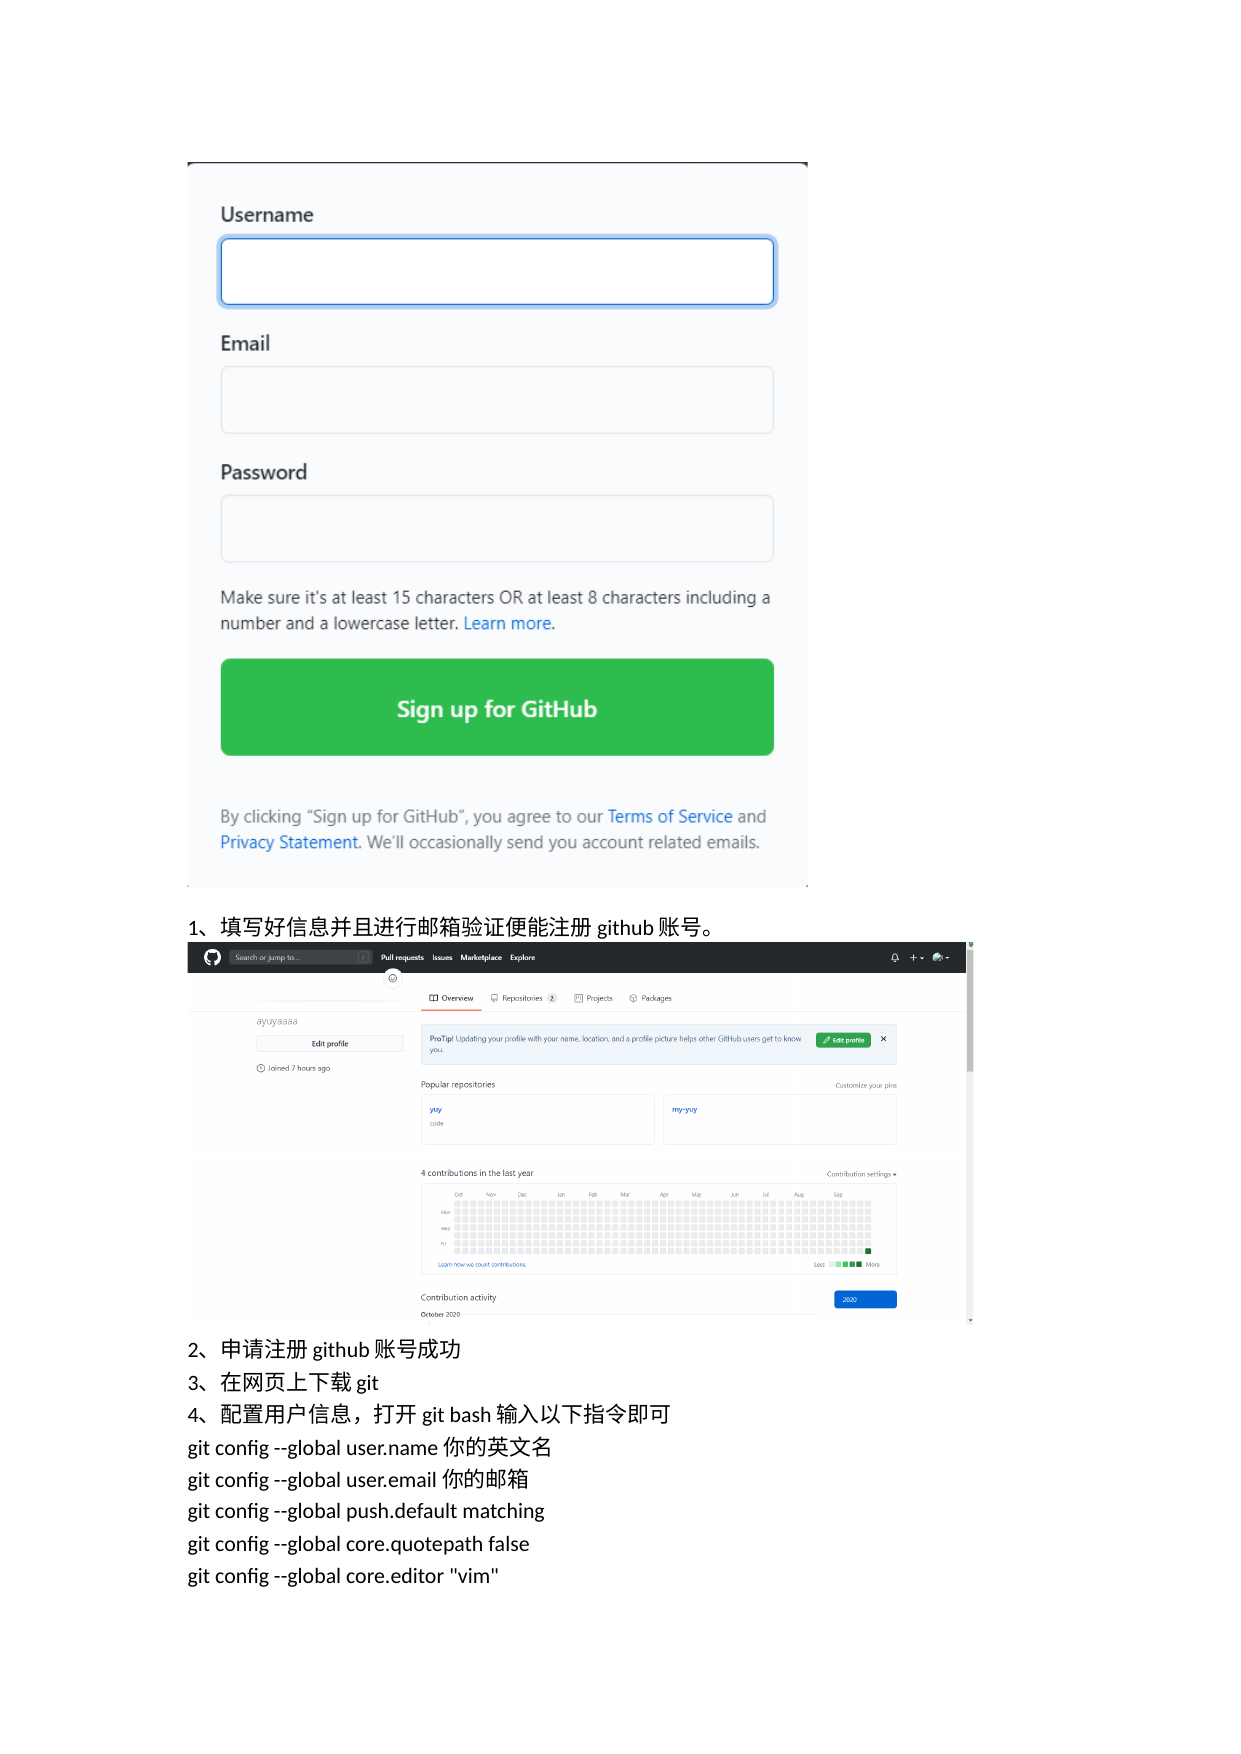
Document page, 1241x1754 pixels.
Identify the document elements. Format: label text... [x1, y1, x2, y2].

picture [187, 942, 974, 1325]
text 1、填写好信息并且进行邮箱验证便能注册github账号。 [187, 909, 1053, 942]
list 在网页上下载git [187, 1364, 1053, 1397]
text git config --global user.email 你的邮箱 [187, 1462, 1053, 1494]
text 4、配置用户信息，打开git bash输入以下指令即可 [187, 1397, 1053, 1429]
picture [187, 162, 808, 887]
list 申请注册github账号成功 [187, 1332, 1053, 1364]
text git config --global core.editor "vim" [187, 1559, 1053, 1592]
text git config --global user.name 你的英文名 [187, 1429, 1053, 1462]
text git config --global core.quotepath false [187, 1527, 1053, 1559]
text git config --global push.default matching [187, 1494, 1053, 1527]
